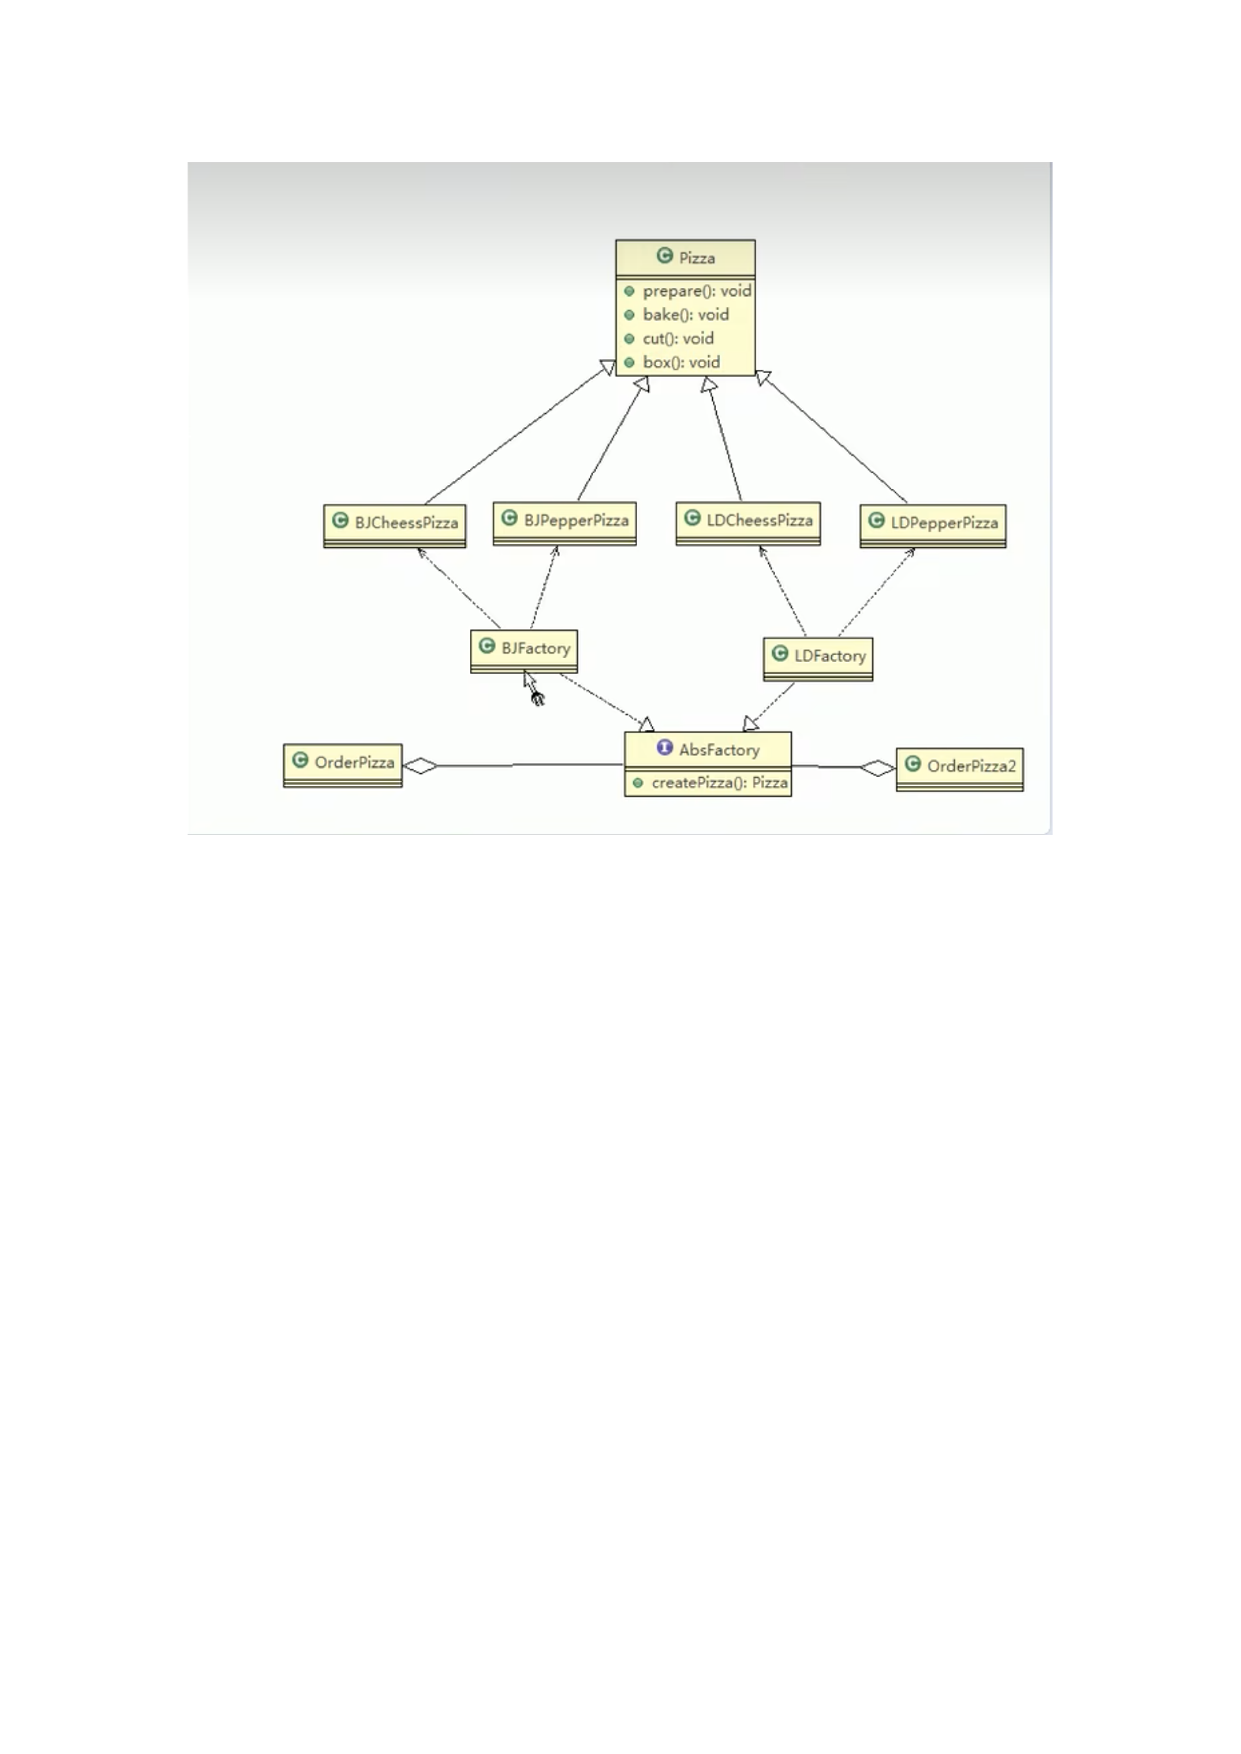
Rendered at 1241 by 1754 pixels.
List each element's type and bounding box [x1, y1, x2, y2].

picture [187, 162, 1053, 835]
